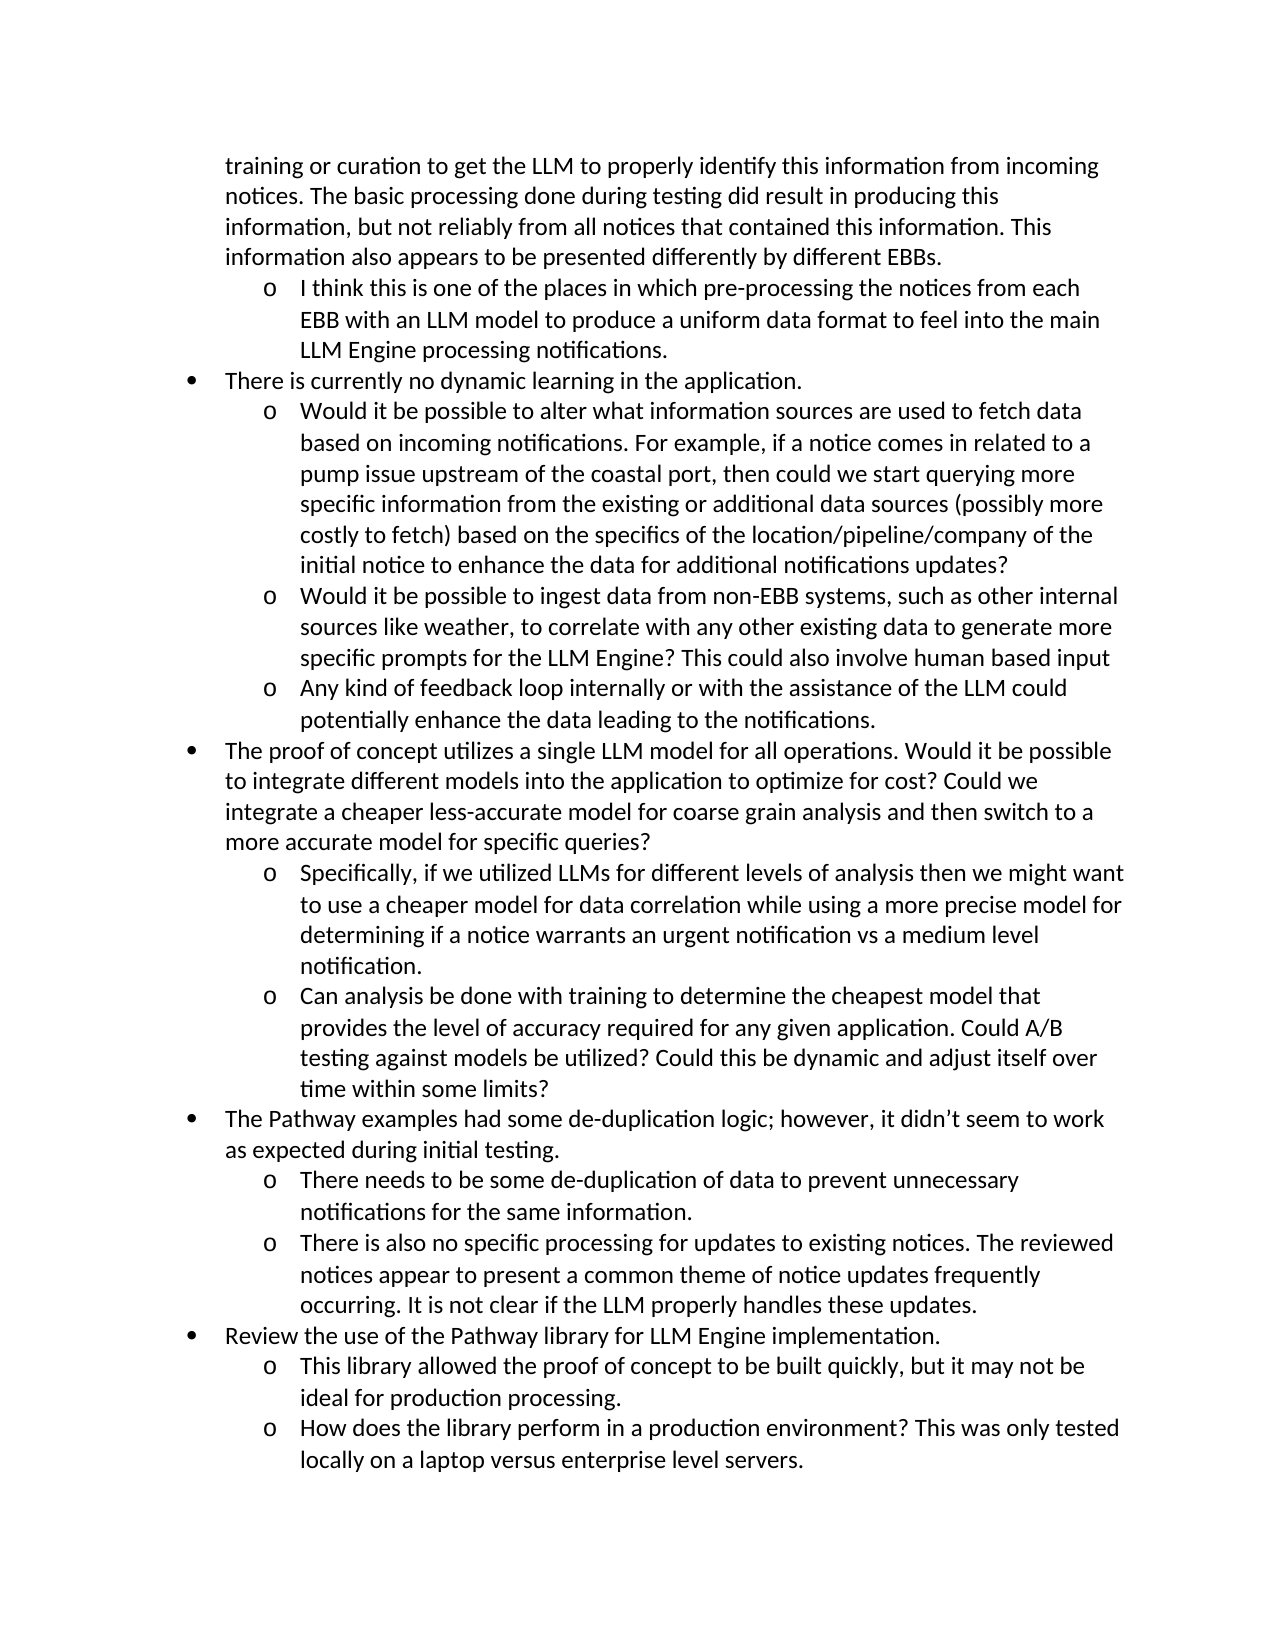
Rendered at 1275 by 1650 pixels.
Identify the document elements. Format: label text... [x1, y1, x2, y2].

list I think this is one of the places in which pre-processing the notices from each EBB with an LLM model to produce a uniform data format to feel into the main LLM Engine processing notifications. [262, 272, 1125, 365]
list Would it be possible to alter what information sources are used to fetch data based on incoming notifications. For example, if a notice comes in related to a pump issue upstream of the coastal port, then could we start querying more specific information from the existing or additional data sources (possibly more costly to fetch) based on the specifics of the location/pipeline/company of the initial notice to enhance the data for additional notifications updates? [262, 395, 1125, 580]
list There is also no specific processing for updates to existing notices. The reviewed notices appear to present a common theme of notice updates frequently occurring. It is not clear if the LLM properly handles these updates. [262, 1227, 1125, 1320]
list Any kind of feedback loop internally or with the assistance of the LLM could potentially enhance the data leading to the notifications. [262, 673, 1125, 735]
list How does the library perform in a production environment? This was only tested locally on a laptop versus enterprise level servers. [262, 1413, 1125, 1475]
list There is currently no dynamic learning in the application. [187, 365, 1125, 395]
list Specifically, if we utilized LLMs for different levels of analysis then we might want to use a cheaper model for data correlation while using a more precise model for determining if a notice warrants an urgent notification vs a medium level notification. [262, 857, 1125, 980]
list Can analysis be done with training to determine the cheapest model that provides the level of accuracy required for any given application. Could A/B testing against models be utilized? Could this be dynamic and adjust itself over time within some limits? [262, 980, 1125, 1104]
list The proof of concept utilizes a single LLM model for all operations. Would it be possible to integrate different models into the application to optimize for cost? Could we integrate a cheaper less-accurate model for coarse grain analysis and then switch to a more accurate model for specific queries? [187, 735, 1125, 857]
list This library allowed the proof of concept to be built quickly, but it may not be ideal for production processing. [262, 1350, 1125, 1413]
list Would it be possible to ingest data from non-EBB systems, such as other internal sources like weather, to correlate with any other existing data to generate more specific prompts for the LLM Engine? This could also involve human based input [262, 580, 1125, 673]
list The Pathway examples had some de-duplication logic; however, it didn’t seem to work as expected during initial testing. [187, 1104, 1125, 1165]
list There needs to be some de-duplication of data to prevent unnecessary notifications for the same information. [262, 1165, 1125, 1227]
list Review the use of the Pathway library for LLM Engine implementation. [187, 1320, 1125, 1350]
